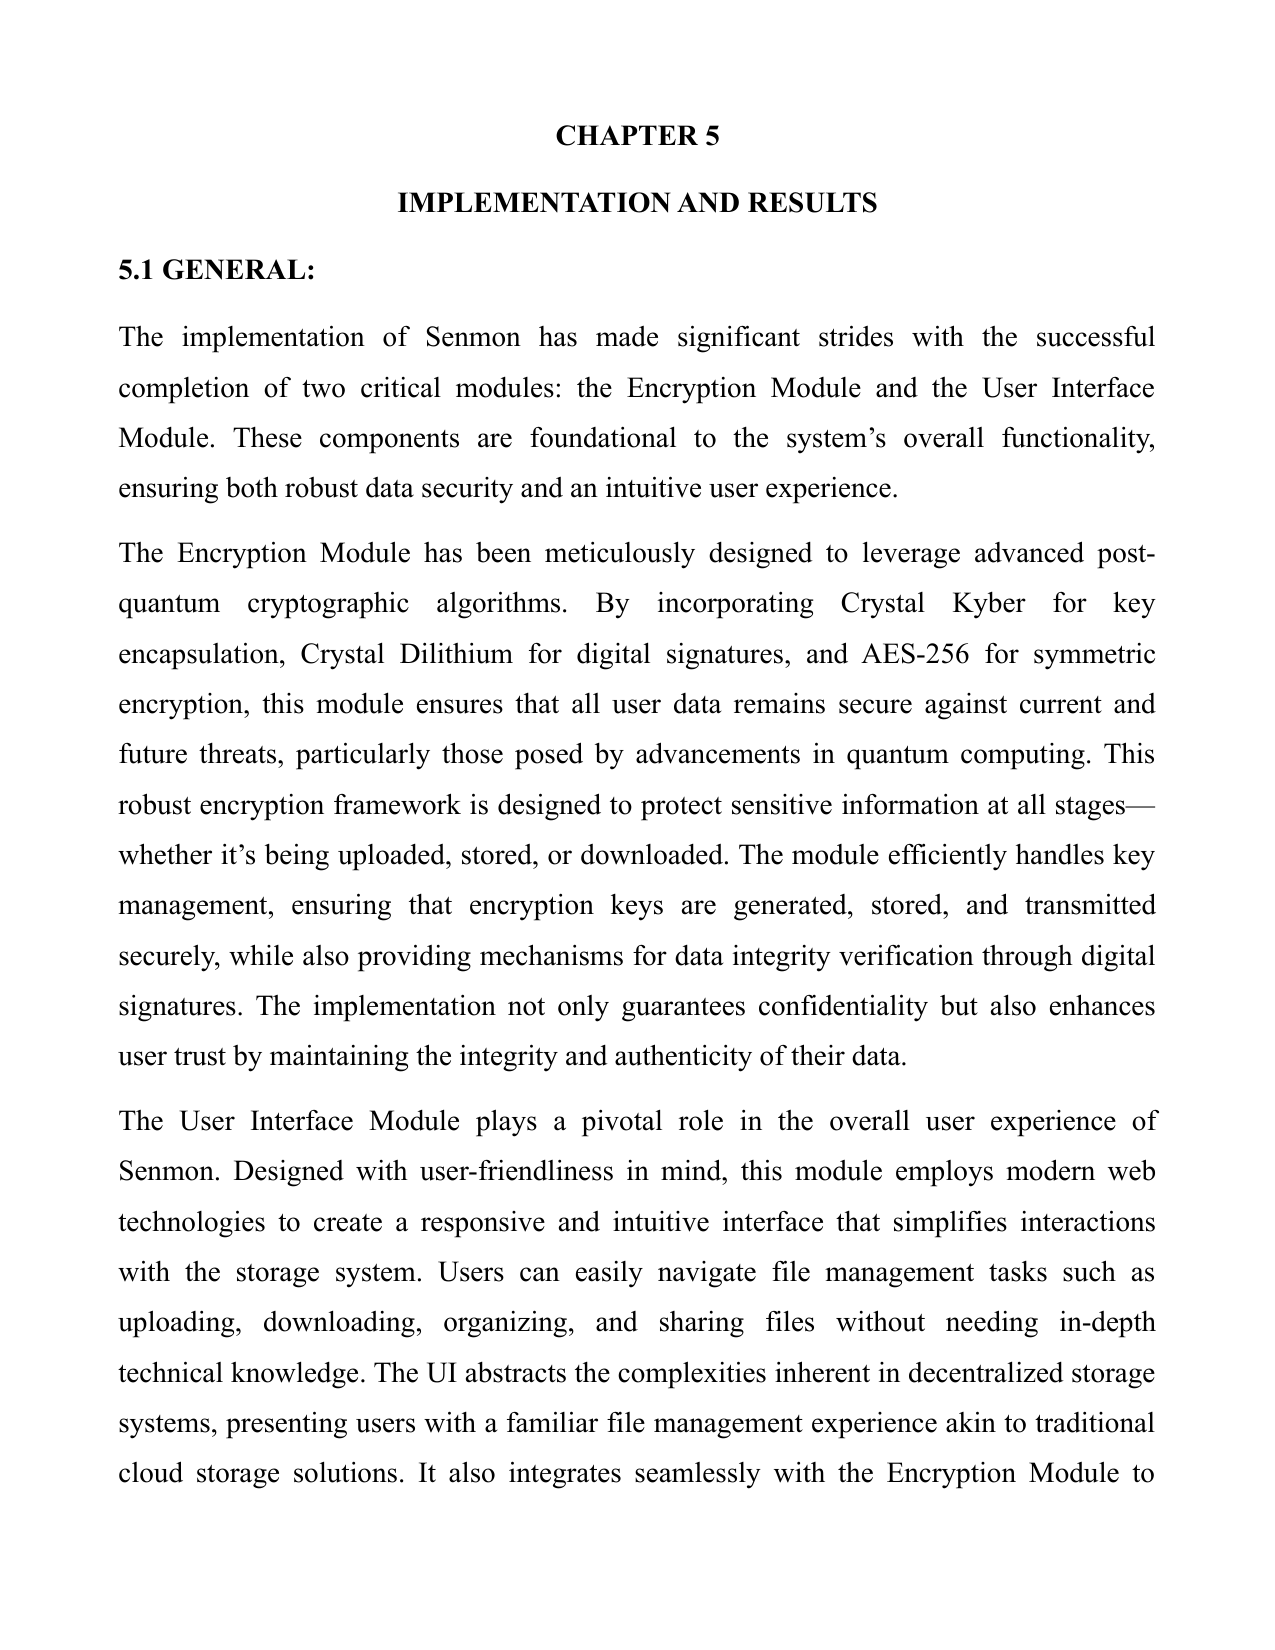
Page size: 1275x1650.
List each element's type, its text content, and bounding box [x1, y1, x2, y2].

text IMPLEMENTATION AND RESULTS [118, 185, 1157, 219]
text The Encryption Module has been meticulously designed to leverage advanced post-quantum cryptographic algorithms. By incorporating Crystal Kyber for key encapsulation, Crystal Dilithium for digital signatures, and AES-256 for symmetric encryption, this module ensures that all user data remains secure against current and future threats, particularly those posed by advancements in quantum computing. This robust encryption framework is designed to protect sensitive information at all stages—whether it’s being uploaded, stored, or downloaded. The module efficiently handles key management, ensuring that encryption keys are generated, stored, and transmitted securely, while also providing mechanisms for data integrity verification through digital signatures. The implementation not only guarantees confidentiality but also enhances user trust by maintaining the integrity and authenticity of their data. [118, 535, 1157, 1072]
text CHAPTER 5 [118, 118, 1157, 152]
text 5.1 GENERAL: [118, 252, 1157, 286]
text The implementation of Senmon has made significant strides with the successful completion of two critical modules: the Encryption Module and the User Interface Module. These components are foundational to the system’s overall functionality, ensuring both robust data security and an intuitive user experience. [118, 319, 1157, 504]
